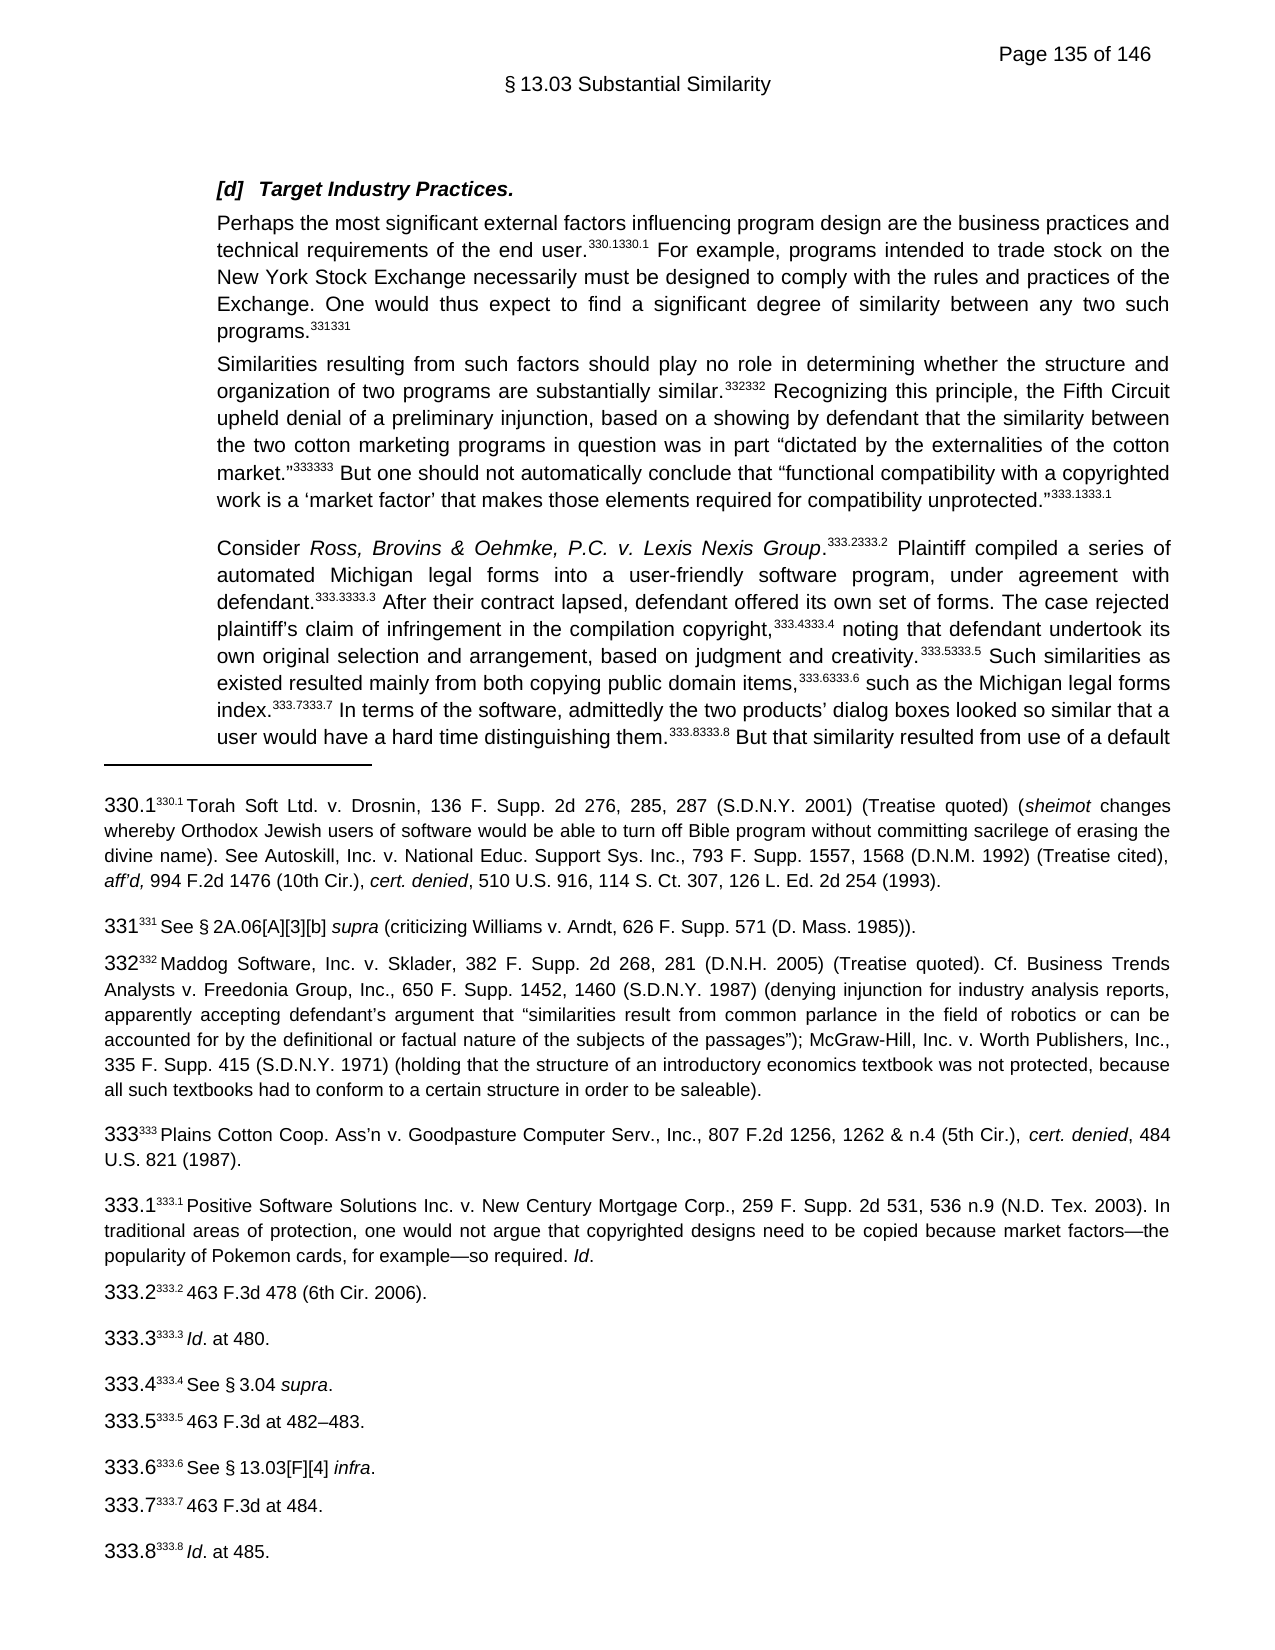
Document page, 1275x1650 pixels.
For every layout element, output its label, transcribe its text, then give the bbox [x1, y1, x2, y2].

list Target Industry Practices. [217, 174, 1171, 201]
text Perhaps the most significant external factors influencing program design are the business practices and technical requirements of the end user.330.1 For example, programs intended to trade stock on the New York Stock Exchange necessarily must be designed to comply with the rules and practices of the Exchange. One would thus expect to find a significant degree of similarity between any two such programs.331 [217, 207, 1171, 343]
text Consider Ross, Brovins & Oehmke, P.C. v. Lexis Nexis Group.333.2 Plaintiff compiled a series of automated Michigan legal forms into a user-friendly software program, under agreement with defendant.333.3 After their contract lapsed, defendant offered its own set of forms. The case rejected plaintiff’s claim of infringement in the compilation copyright,333.4 noting that defendant undertook its own original selection and arrangement, based on judgment and creativity.333.5 Such similarities as existed resulted mainly from both copying public domain items,333.6 such as the Michigan legal forms index.333.7 In terms of the software, admittedly the two products’ dialog boxes looked so similar that a user would have a hard time distinguishing them.333.8 But that similarity resulted from use of a default setting in HotDocs Pro, proprietary software used in both products.333.9 Plaintiff’s decision to use the default setting was not entitled to protection.333.10 Turning to interactivity, the Sixth Circuit noted, “A software designer might have copyrightable creative expression in the way that variables interact, particularly where the interrelationship of variables communicates information to the user that is not contained within the express terms of the form.”333.11 On the facts presented, however, the “target industry” (namely, court filings) dictated the various choices embodied into plaintiff’s program, thus eliminating liability.333.12 [217, 532, 1171, 749]
text Similarities resulting from such factors should play no role in determining whether the structure and organization of two programs are substantially similar.332 Recognizing this principle, the Fifth Circuit upheld denial of a preliminary injunction, based on a showing by defendant that the similarity between the two cotton marketing programs in question was in part “dictated by the externalities of the cotton market.”333 But one should not automatically conclude that “functional compatibility with a copyrighted work is a ‘market factor’ that makes those elements required for compatibility unprotected.”333.1 [217, 349, 1171, 511]
